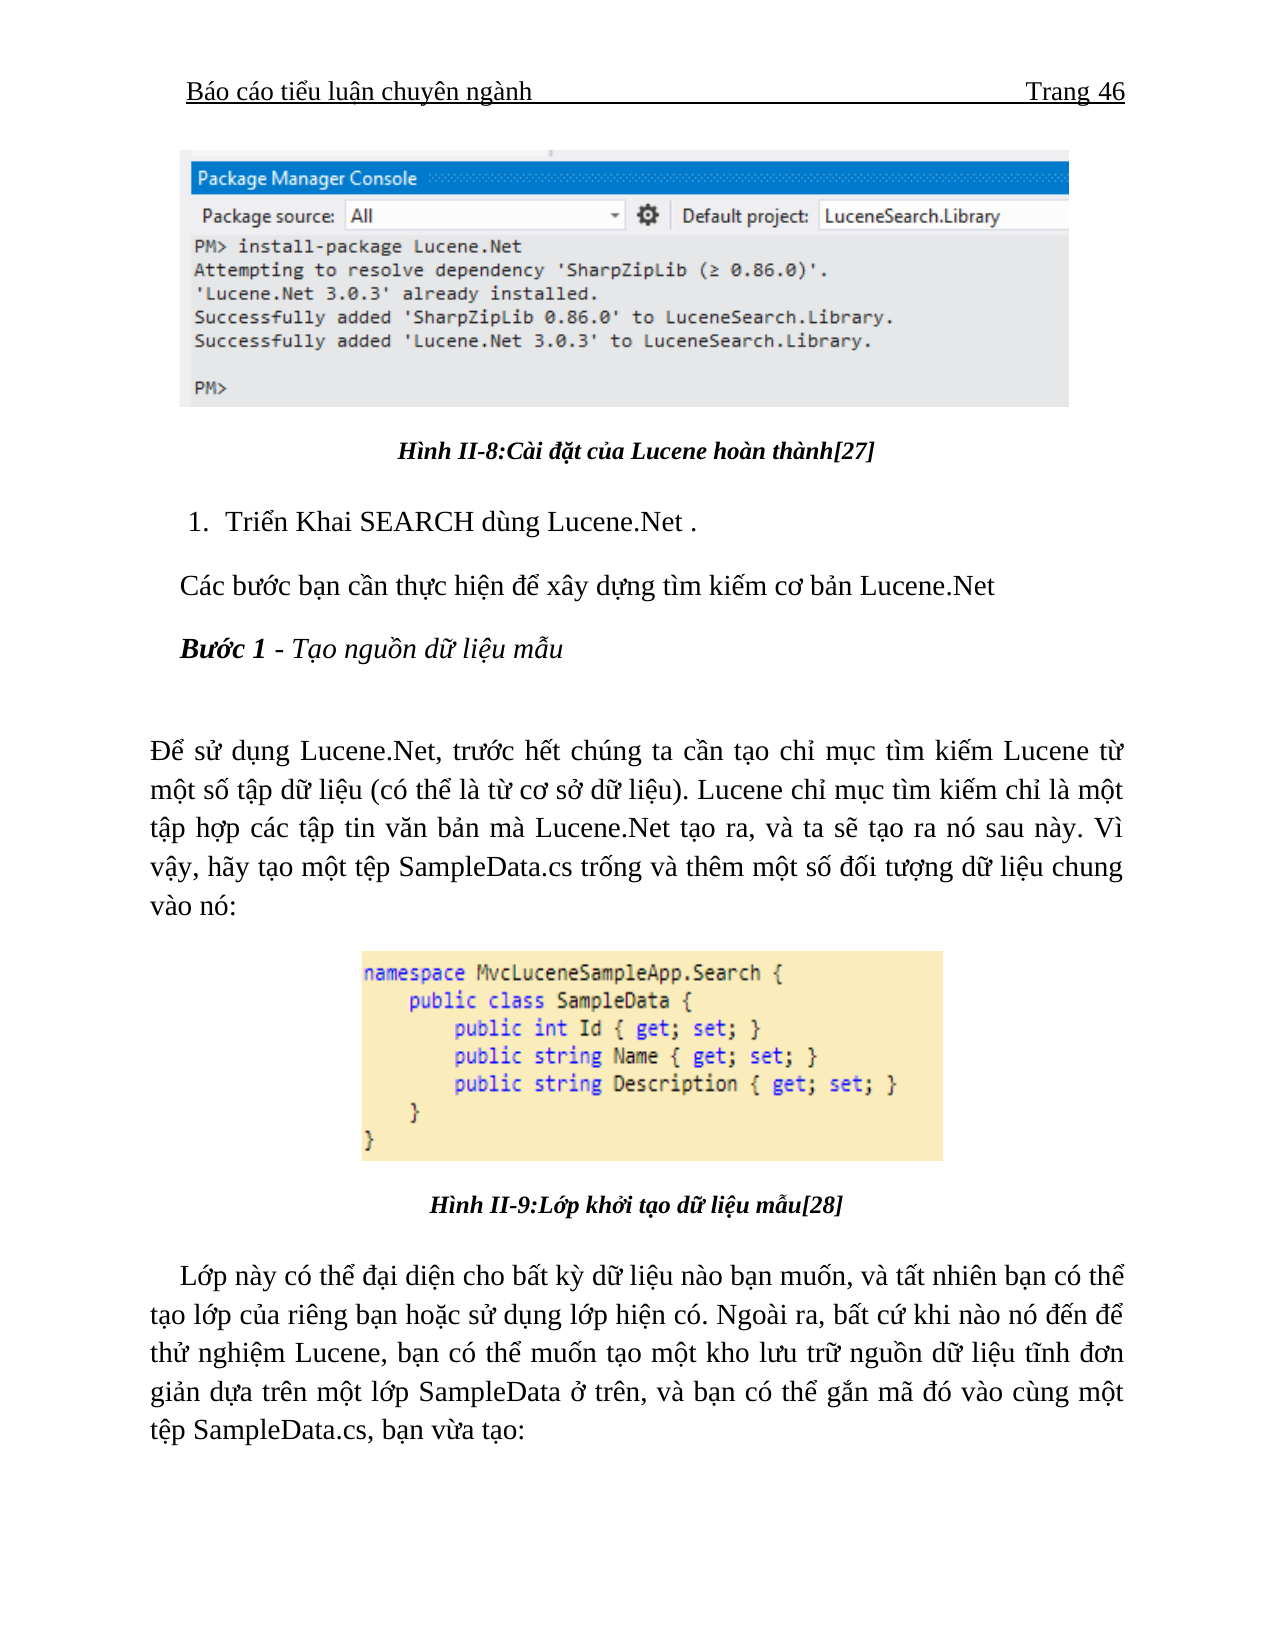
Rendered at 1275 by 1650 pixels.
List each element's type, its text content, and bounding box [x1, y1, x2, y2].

text Hình II-8:Cài đặt của Lucene hoàn thành[27] [150, 436, 1125, 465]
text Bước 1 - Tạo nguồn dữ liệu mẫu [150, 631, 1125, 665]
text Hình II-9:Lớp khởi tạo dữ liệu mẫu[28] [150, 1190, 1125, 1219]
picture [361, 951, 943, 1161]
text Để sử dụng Lucene.Net, trước hết chúng ta cần tạo chỉ mục tìm kiếm Lucene từ một số tập dữ liệu (có thể là từ cơ sở dữ liệu). Lucene chỉ mục tìm kiếm chỉ là một tập hợp các tập tin văn bản mà Lucene.Net tạo ra, và ta sẽ tạo ra nó sau này. Vì vậy, hãy tạo một tệp SampleData.cs trống và thêm một số đối tượng dữ liệu chung vào nó: [150, 695, 1125, 921]
text Các bước bạn cần thực hiện để xây dựng tìm kiếm cơ bản Lucene.Net [150, 568, 1125, 601]
list Triển Khai SEARCH dùng Lucene.Net . [187, 504, 1125, 538]
picture [179, 150, 1069, 407]
text Lớp này có thể đại diện cho bất kỳ dữ liệu nào bạn muốn, và tất nhiên bạn có thể tạo lớp của riêng bạn hoặc sử dụng lớp hiện có. Ngoài ra, bất cứ khi nào nó đến để thử nghiệm Lucene, bạn có thể muốn tạo một kho lưu trữ nguồn dữ liệu tĩnh đơn giản dựa trên một lớp SampleData ở trên, và bạn có thể gắn mã đó vào cùng một tệp SampleData.cs, ​​bạn vừa tạo: [150, 1258, 1125, 1446]
